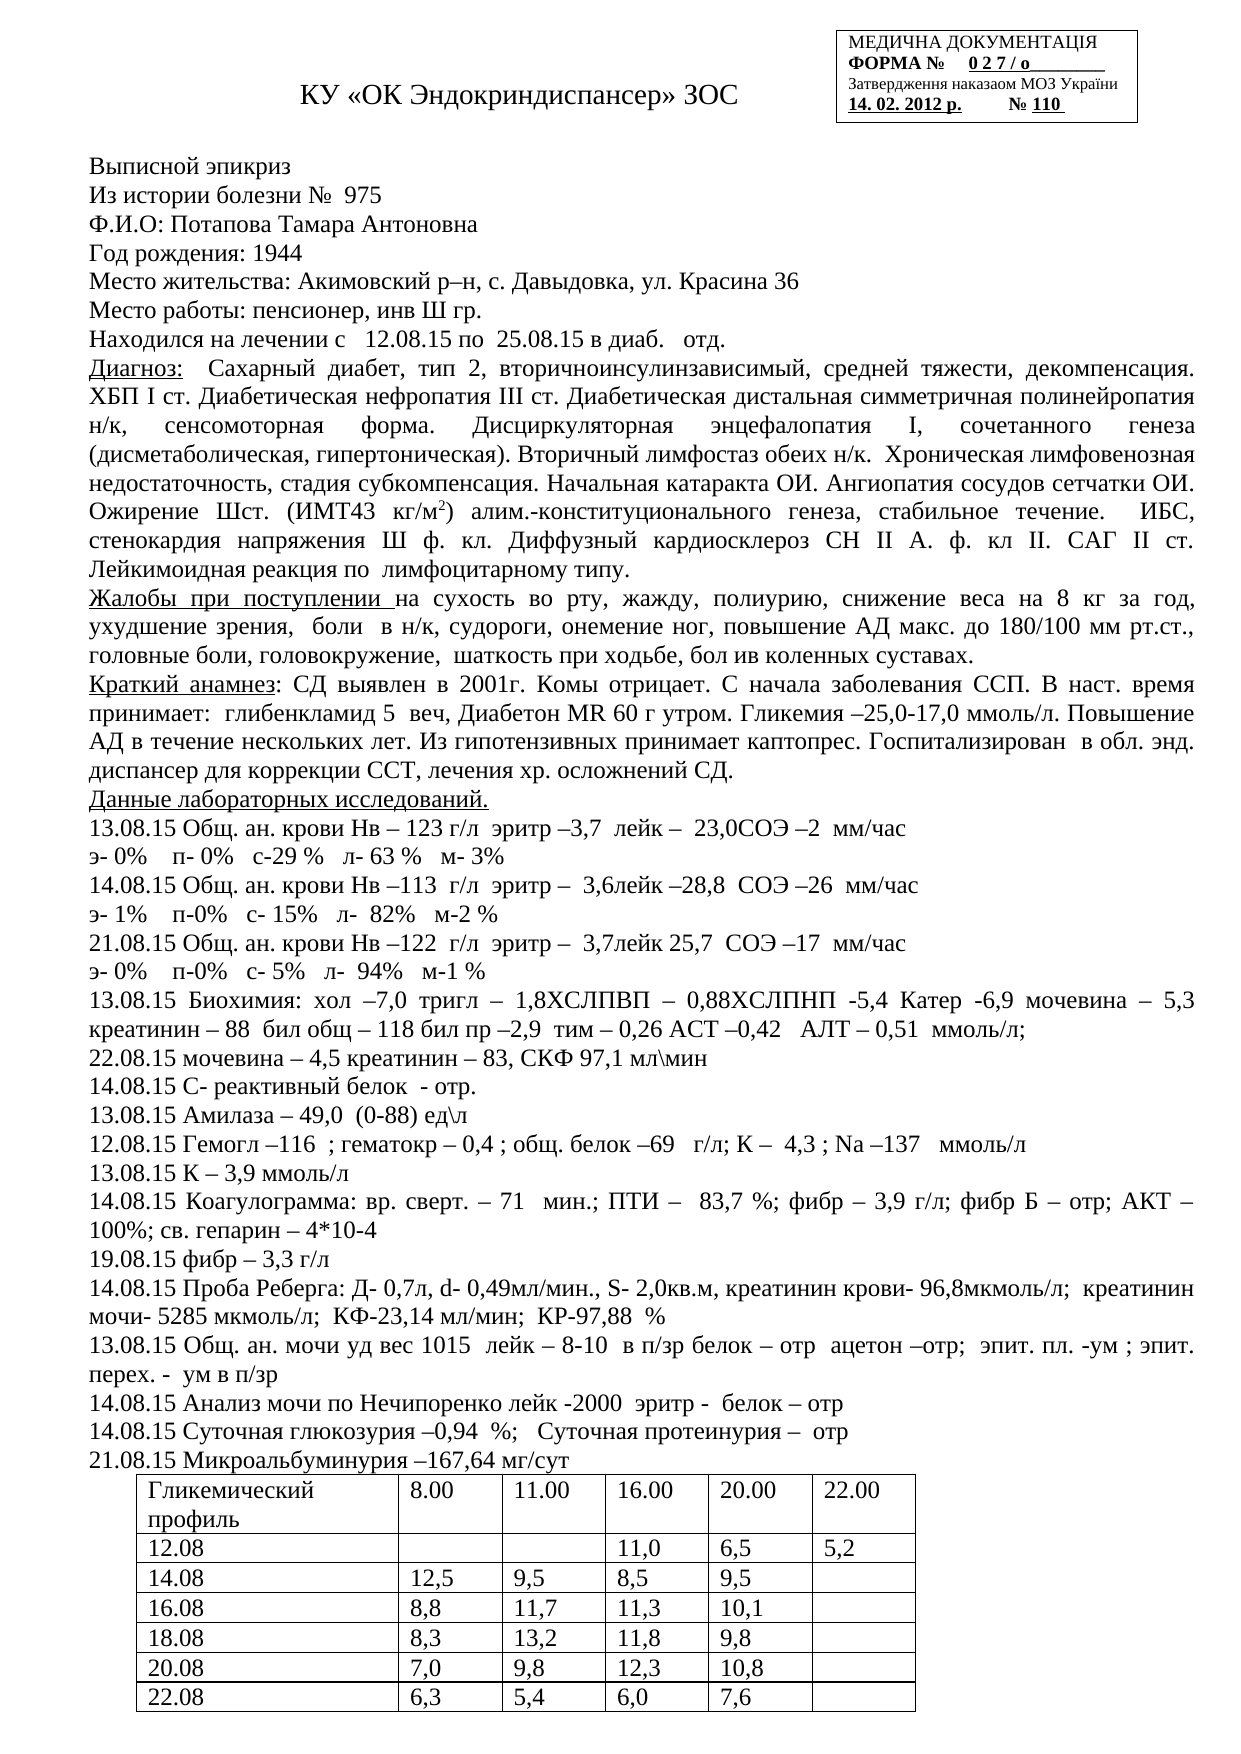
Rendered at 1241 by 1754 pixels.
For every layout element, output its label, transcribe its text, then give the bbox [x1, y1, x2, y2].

text э- 0% п-0% с- 5% л- 94% м-1 % [89, 956, 1196, 985]
text 14.08.15 Анализ мочи по Нечипоренко лейк -2000 эритр - белок – отр [89, 1388, 1196, 1416]
text Год рождения: 1944 [89, 238, 1196, 266]
table_cell 7,6 [709, 1683, 812, 1711]
table_cell 12.08 [137, 1534, 398, 1562]
table_cell 8,3 [399, 1623, 502, 1652]
text 14.08.15 Общ. ан. крови Нв –113 г/л эритр – 3,6лейк –28,8 СОЭ –26 мм/час [89, 870, 1196, 899]
text 14.08.15 Суточная глюкозурия –0,94 %; Суточная протеинурия – отр [89, 1416, 1196, 1445]
text 13.08.15 Биохимия: хол –7,0 тригл – 1,8ХСЛПВП – 0,88ХСЛПНП -5,4 Катер -6,9 мочевина – 5,3 креатинин – 88 бил общ – 118 бил пр –2,9 тим – 0,26 АСТ –0,42 АЛТ – 0,51 ммоль/л; [89, 985, 1196, 1043]
table_cell [503, 1534, 605, 1562]
subtitle Ф.И.О: Потапова Тамара Антоновна [89, 209, 1196, 238]
table_header 8.00 [399, 1475, 502, 1532]
text Жалобы при поступлении на сухость во рту, жажду, полиурию, снижение веса на 8 кг за год, ухудшение зрения, боли в н/к, судороги, онемение ног, повышение АД макс. до 180/100 мм рт.ст., головные боли, головокружение, шаткость при ходьбе, бол ив коленных суставах. [89, 583, 1196, 669]
text э- 0% п- 0% с-29 % л- 63 % м- 3% [89, 841, 1196, 870]
text 13.08.15 Общ. ан. крови Нв – 123 г/л эритр –3,7 лейк – 23,0СОЭ –2 мм/час [89, 813, 1196, 841]
subtitle 13.08.15 Общ. ан. мочи уд вес 1015 лейк – 8-10 в п/зр белок – отр ацетон –отр; эпит. пл. -ум ; эпит. перех. - ум в п/зр [89, 1330, 1196, 1388]
table_cell 6,3 [399, 1683, 502, 1711]
table_cell 12,3 [606, 1653, 708, 1681]
table_cell 9,8 [503, 1653, 605, 1681]
table_cell 11,8 [606, 1623, 708, 1652]
text 14.08.15 Проба Реберга: Д- 0,7л, d- 0,49мл/мин., S- 2,0кв.м, креатинин крови- 96,8мкмоль/л; креатинин мочи- 5285 мкмоль/л; КФ-23,14 мл/мин; КР-97,88 % [89, 1273, 1196, 1330]
table_cell [813, 1653, 915, 1681]
text Данные лабораторных исследований. [89, 784, 1196, 813]
text 22.08.15 мочевина – 4,5 креатинин – 83, СКФ 97,1 мл\мин [89, 1043, 1196, 1071]
text 13.08.15 К – 3,9 ммоль/л [89, 1158, 1196, 1186]
table_cell [813, 1683, 915, 1711]
table_cell 12,5 [399, 1563, 502, 1592]
table_cell 8,8 [399, 1593, 502, 1622]
text 14.08.15 Коагулограмма: вр. сверт. – 71 мин.; ПТИ – 83,7 %; фибр – 3,9 г/л; фибр Б – отр; АКТ – 100%; св. гепарин – 4*10-4 [89, 1186, 1196, 1244]
table_cell 6,0 [606, 1683, 708, 1711]
table_cell 8,5 [606, 1563, 708, 1592]
table_cell 10,1 [709, 1593, 812, 1622]
table_cell 16.08 [137, 1593, 398, 1622]
text Диагноз: Сахарный диабет, тип 2, вторичноинсулинзависимый, средней тяжести, декомпенсация. ХБП I ст. Диабетическая нефропатия III ст. Диабетическая дистальная симметричная полинейропатия н/к, сенсомоторная форма. Дисциркуляторная энцефалопатия I, сочетанного генеза (дисметаболическая, гипертоническая). Вторичный лимфостаз обеих н/к. Хроническая лимфовенозная недостаточность, стадия субкомпенсация. Начальная катаракта ОИ. Ангиопатия сосудов сетчатки ОИ. Ожирение Шст. (ИМТ43 кг/м2) алим.-конституционального генеза, стабильное течение. ИБС, стенокардия напряжения Ш ф. кл. Диффузный кардиосклероз СН II А. ф. кл II. САГ II ст. Лейкимоидная реакция по лимфоцитарному типу. [89, 353, 1196, 583]
table_header 11.00 [503, 1475, 605, 1532]
text Место работы: пенсионер, инв Ш гр. [89, 295, 1196, 324]
table_cell 9,8 [709, 1623, 812, 1652]
table_header 22.00 [813, 1475, 915, 1532]
table_header 20.00 [709, 1475, 812, 1532]
table_header 16.00 [606, 1475, 708, 1532]
subtitle Выписной эпикриз [89, 151, 1202, 180]
table_cell 10,8 [709, 1653, 812, 1681]
table_cell 13,2 [503, 1623, 605, 1652]
table_cell [813, 1563, 915, 1592]
table_cell 5,4 [503, 1683, 605, 1711]
table_cell 11,0 [606, 1534, 708, 1562]
text 14.08.15 С- реактивный белок - отр. [89, 1071, 1196, 1100]
table_cell [813, 1593, 915, 1622]
table_cell [399, 1534, 502, 1562]
text э- 1% п-0% с- 15% л- 82% м-2 % [89, 899, 1196, 928]
text Находился на лечении с 12.08.15 по 25.08.15 в диаб. отд. [89, 324, 1196, 353]
table_cell 18.08 [137, 1623, 398, 1652]
table_cell 11,7 [503, 1593, 605, 1622]
table_cell 9,5 [503, 1563, 605, 1592]
table_cell 5,2 [813, 1534, 915, 1562]
text Краткий анамнез: СД выявлен в 2001г. Комы отрицает. С начала заболевания ССП. В наст. время принимает: глибенкламид 5 веч, Диабетон MR 60 г утром. Гликемия –25,0-17,0 ммоль/л. Повышение АД в течение нескольких лет. Из гипотензивных принимает каптопрес. Госпитализирован в обл. энд. диспансер для коррекции ССТ, лечения хр. осложнений СД. [89, 669, 1196, 784]
table_cell 14.08 [137, 1563, 398, 1592]
text 13.08.15 Амилаза – 49,0 (0-88) ед\л [89, 1100, 1196, 1129]
table_cell 22.08 [137, 1683, 398, 1711]
text 19.08.15 фибр – 3,3 г/л [89, 1244, 1196, 1273]
text Место жительства: Акимовский р–н, с. Давыдовка, ул. Красина 36 [89, 266, 1196, 295]
text 12.08.15 Гемогл –116 ; гематокр – 0,4 ; общ. белок –69 г/л; К – 4,3 ; Nа –137 ммоль/л [89, 1129, 1196, 1158]
table_cell 6,5 [709, 1534, 812, 1562]
table_cell [813, 1623, 915, 1652]
table_cell 9,5 [709, 1563, 812, 1592]
subtitle Из истории болезни № 975 [89, 180, 1196, 209]
table_header Гликемический профиль [137, 1475, 398, 1532]
table_cell 7,0 [399, 1653, 502, 1681]
text 21.08.15 Общ. ан. крови Нв –122 г/л эритр – 3,7лейк 25,7 СОЭ –17 мм/час [89, 928, 1196, 956]
table_cell 20.08 [137, 1653, 398, 1681]
subtitle 21.08.15 Микроальбуминурия –167,64 мг/сут [89, 1445, 1196, 1474]
table_cell 11,3 [606, 1593, 708, 1622]
